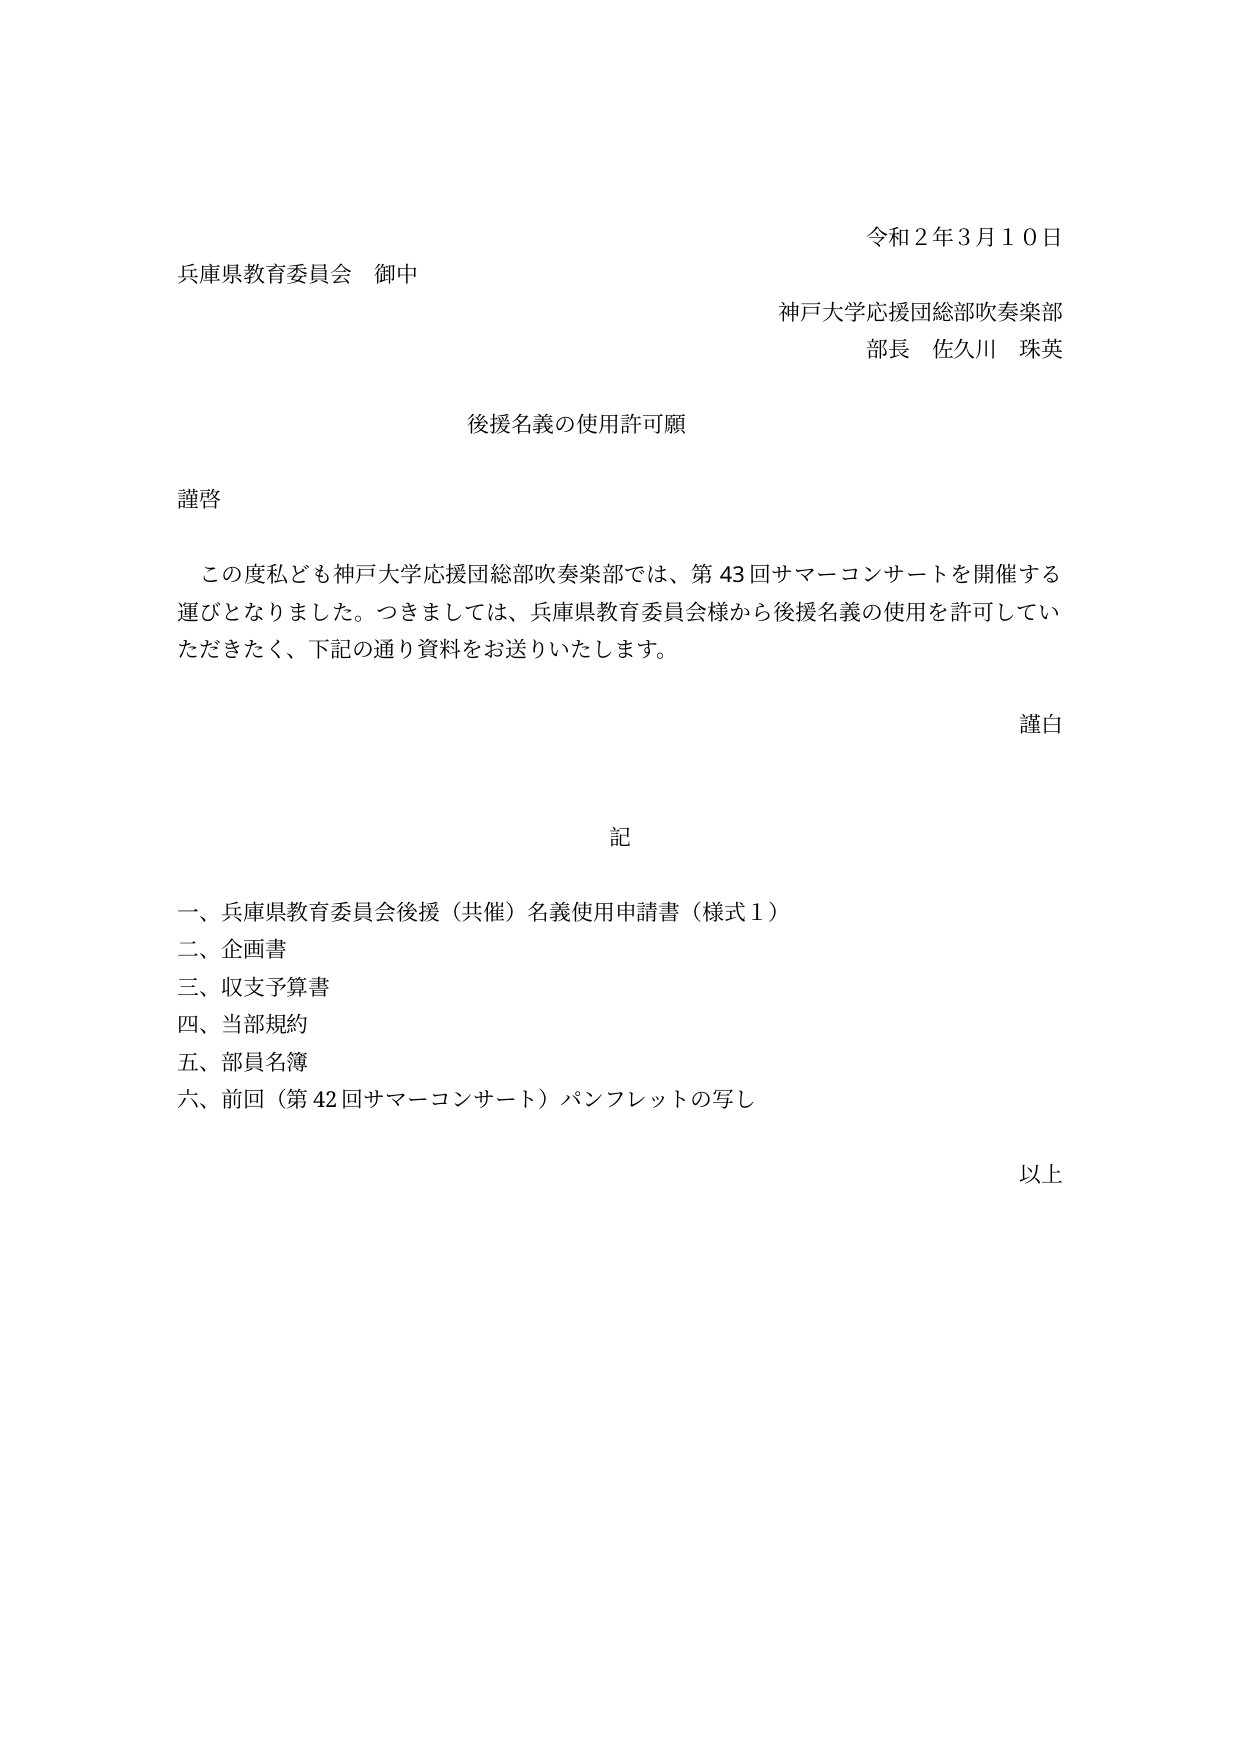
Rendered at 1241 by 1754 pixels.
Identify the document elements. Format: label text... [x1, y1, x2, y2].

text 令和２年３月１０日 [177, 217, 1063, 254]
text 部長 佐久川 珠英 [177, 329, 1063, 367]
text 以上 [177, 1154, 1063, 1192]
text 謹啓 [177, 479, 1063, 517]
text 一、兵庫県教育委員会後援（共催）名義使用申請書（様式１） [177, 892, 1063, 929]
text 神戸大学応援団総部吹奏楽部 [177, 292, 1063, 329]
text 四、当部規約 [177, 1004, 1063, 1042]
text 三、収支予算書 [177, 967, 1063, 1004]
text 後援名義の使用許可願 [177, 404, 976, 442]
text 謹白 [177, 704, 1063, 742]
text この度私ども神戸大学応援団総部吹奏楽部では、第43回サマーコンサートを開催する運びとなりました。つきましては、兵庫県教育委員会様から後援名義の使用を許可していただきたく、下記の通り資料をお送りいたします。 [177, 554, 1063, 667]
text 二、企画書 [177, 929, 1063, 967]
text 記 [177, 817, 1063, 854]
text 兵庫県教育委員会 御中 [177, 254, 1063, 292]
text 六、前回（第42回サマーコンサート）パンフレットの写し [177, 1079, 1063, 1117]
text 五、部員名簿 [177, 1042, 1063, 1079]
